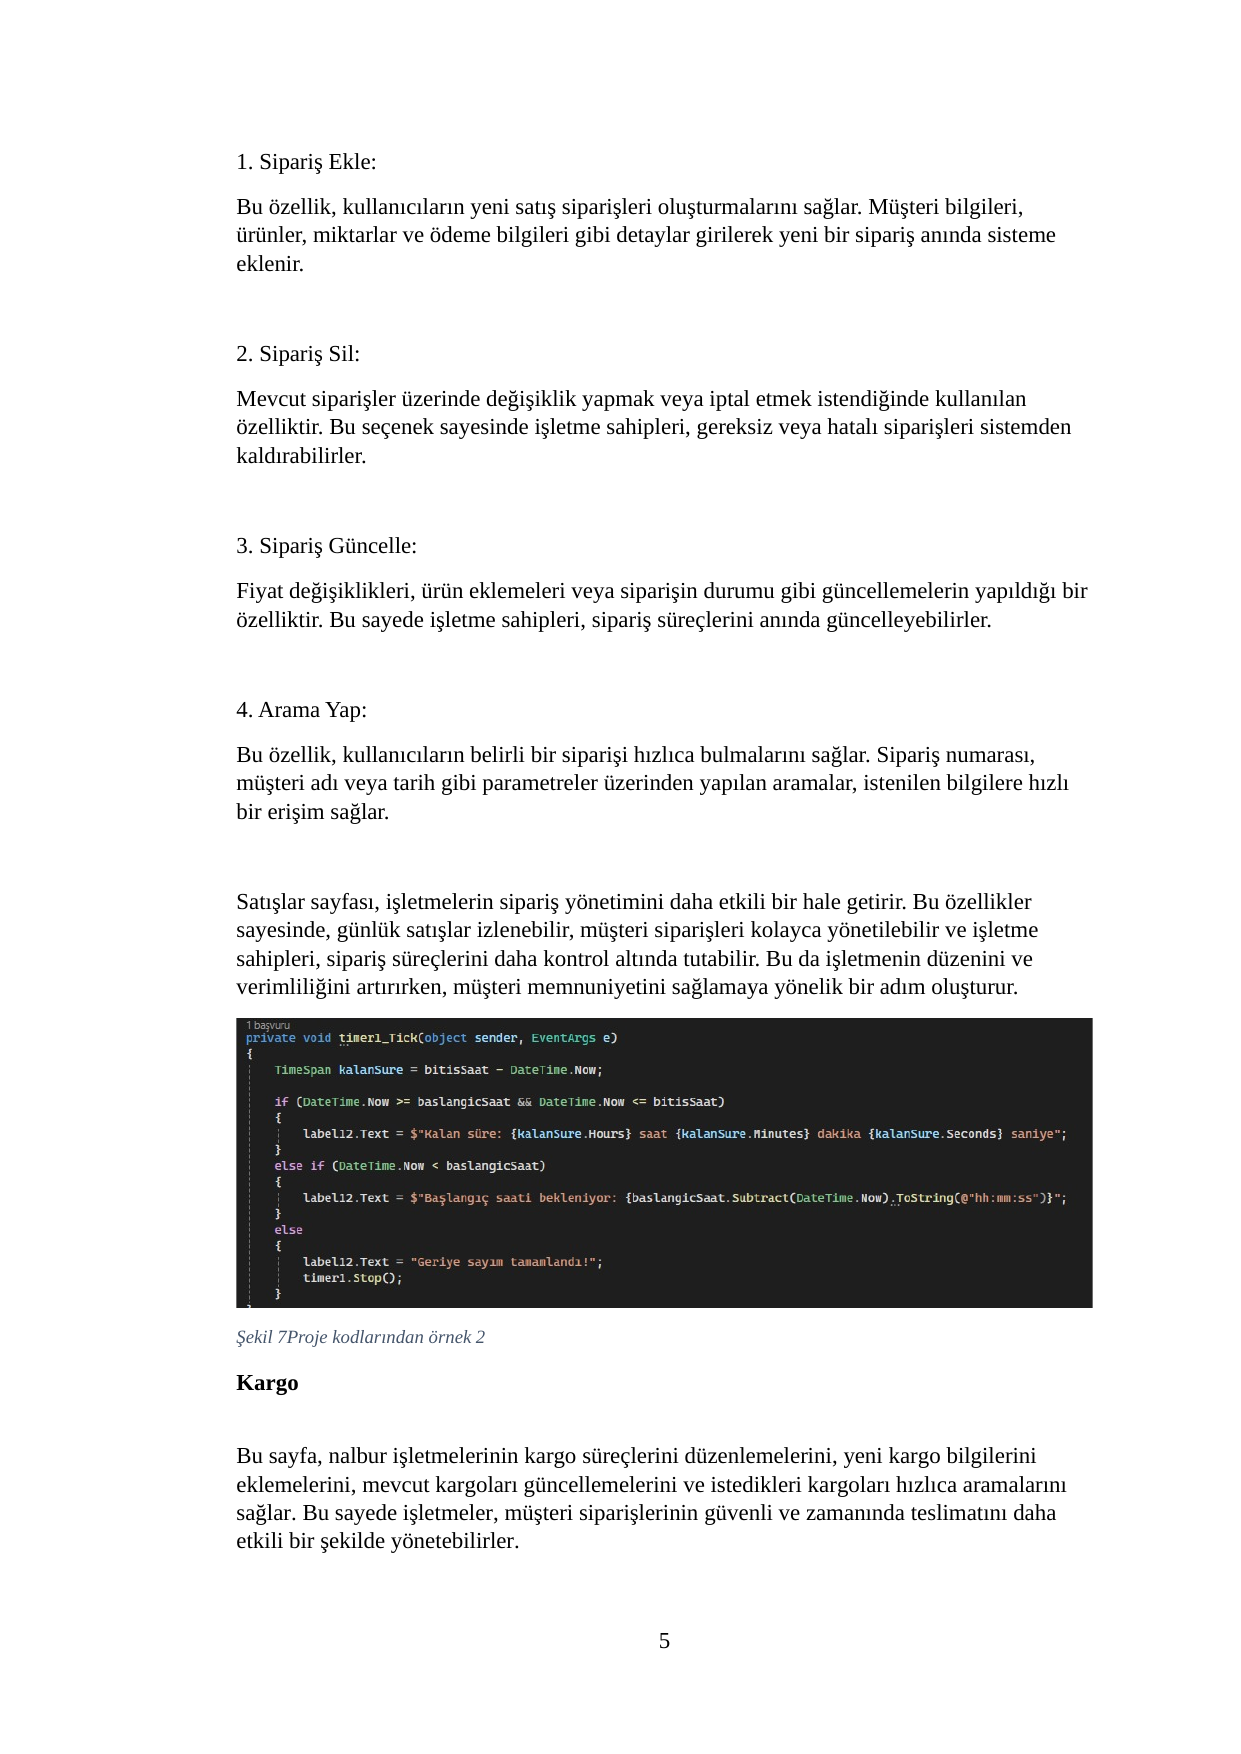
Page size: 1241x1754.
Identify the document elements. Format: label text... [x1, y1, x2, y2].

text Satışlar sayfası, işletmelerin sipariş yönetimini daha etkili bir hale getirir. Bu özellikler sayesinde, günlük satışlar izlenebilir, müşteri siparişleri kolayca yönetilebilir ve işletme sahipleri, sipariş süreçlerini daha kontrol altında tutabilir. Bu da işletmenin düzenini ve verimliliğini artırırken, müşteri memnuniyetini sağlamaya yönelik bir adım oluşturur. [236, 888, 1092, 1000]
text 4. Arama Yap: [236, 696, 1092, 722]
text Bu özellik, kullanıcıların yeni satış siparişleri oluşturmalarını sağlar. Müşteri bilgileri, ürünler, miktarlar ve ödeme bilgileri gibi detaylar girilerek yeni bir sipariş anında sisteme eklenir. [236, 193, 1092, 276]
text Bu sayfa, nalbur işletmelerinin kargo süreçlerini düzenlemelerini, yeni kargo bilgilerini eklemelerini, mevcut kargoları güncellemelerini ve istedikleri kargoları hızlıca aramalarını sağlar. Bu sayede işletmeler, müşteri siparişlerinin güvenli ve zamanında teslimatını daha etkili bir şekilde yönetebilirler. [236, 1442, 1092, 1554]
text Mevcut siparişler üzerinde değişiklik yapmak veya iptal etmek istendiğinde kullanılan özelliktir. Bu seçenek sayesinde işletme sahipleri, gereksiz veya hatalı siparişleri sistemden kaldırabilirler. [236, 385, 1092, 468]
text Şekil 7Proje kodlarından örnek 2 [236, 1326, 1092, 1348]
picture [236, 1018, 1093, 1308]
text Fiyat değişiklikleri, ürün eklemeleri veya siparişin durumu gibi güncellemelerin yapıldığı bir özelliktir. Bu sayede işletme sahipleri, sipariş süreçlerini anında güncelleyebilirler. [236, 577, 1092, 632]
text 3. Sipariş Güncelle: [236, 532, 1092, 558]
text 1. Sipariş Ekle: [236, 148, 1092, 174]
text Bu özellik, kullanıcıların belirli bir siparişi hızlıca bulmalarını sağlar. Sipariş numarası, müşteri adı veya tarih gibi parametreler üzerinden yapılan aramalar, istenilen bilgilere hızlı bir erişim sağlar. [236, 741, 1092, 824]
subtitle Kargo [236, 1369, 1092, 1395]
text 2. Sipariş Sil: [236, 340, 1092, 366]
